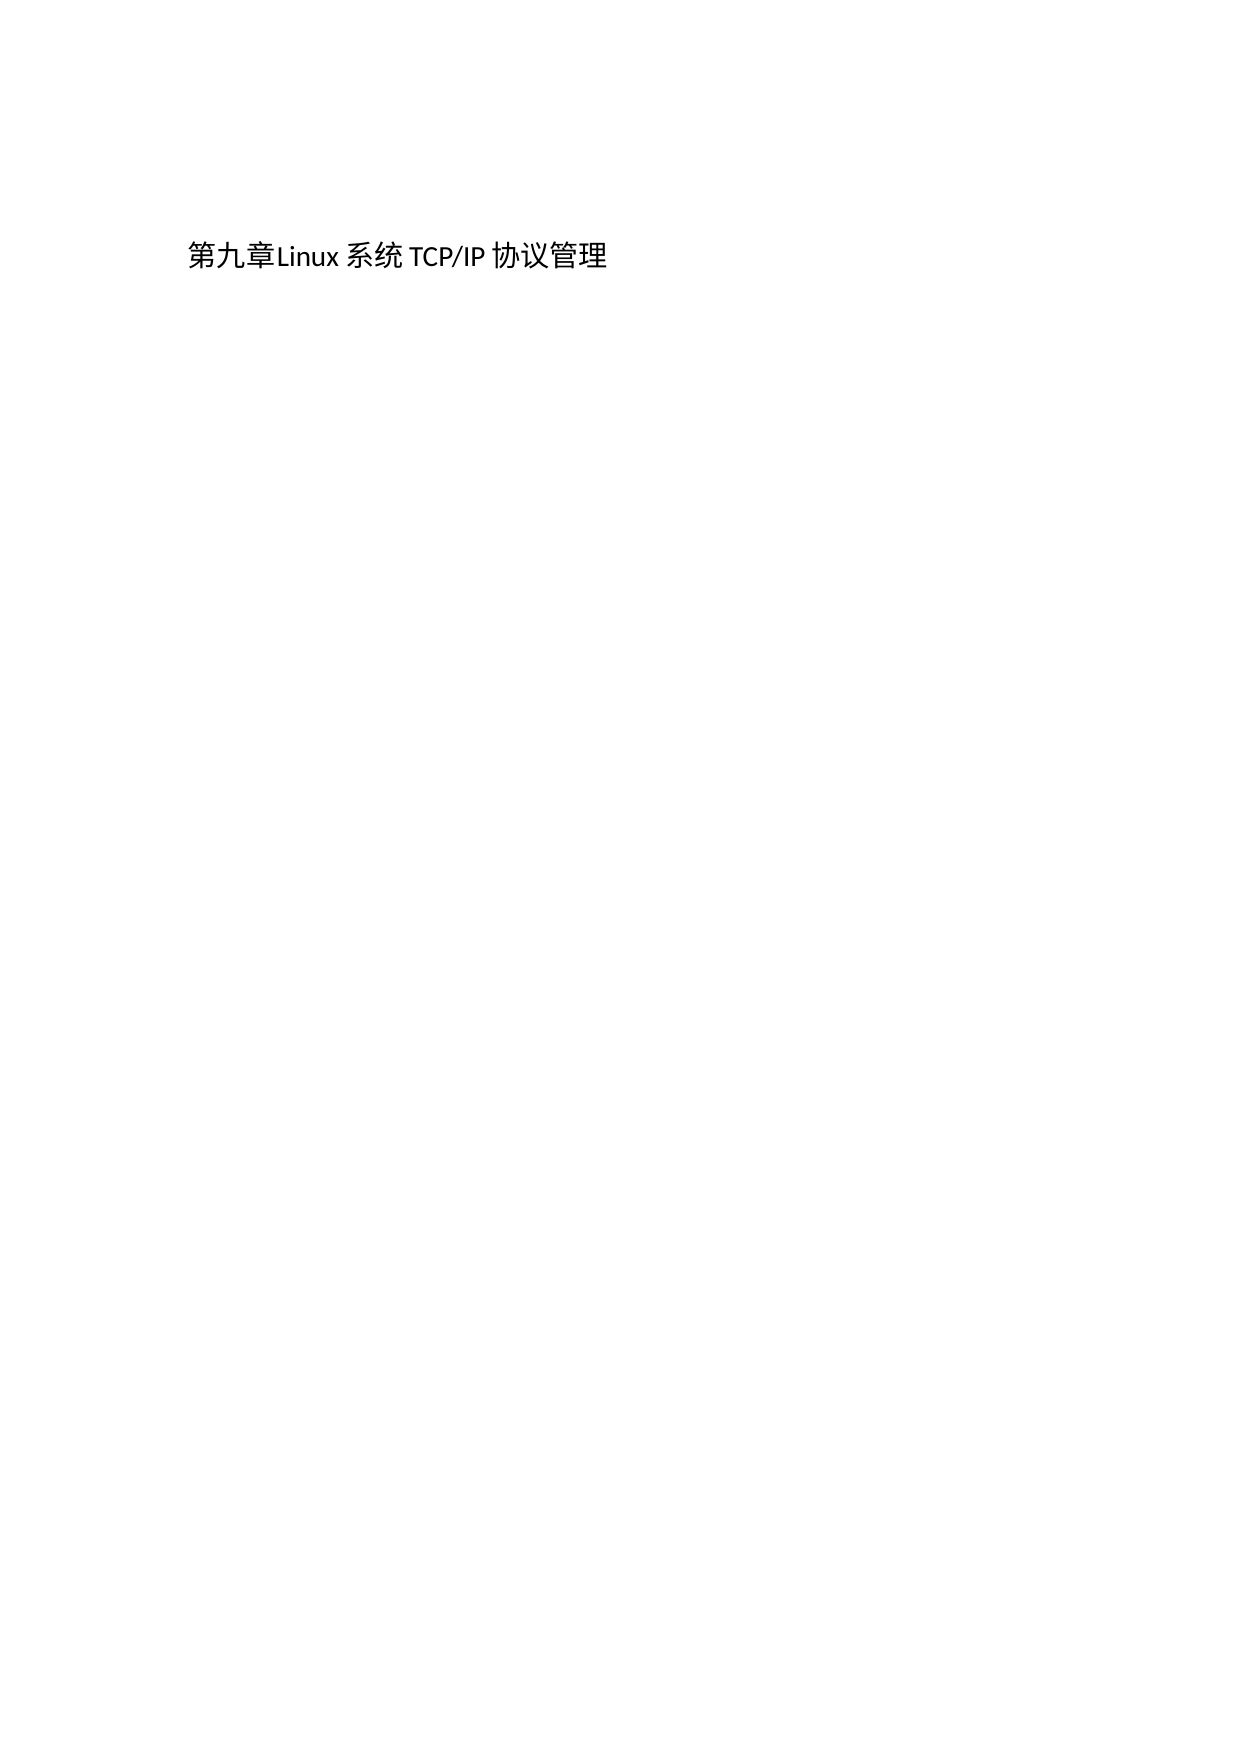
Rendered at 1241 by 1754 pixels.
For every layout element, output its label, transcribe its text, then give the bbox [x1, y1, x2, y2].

subtitle Linux系统TCP/IP协议管理 [187, 222, 1053, 287]
